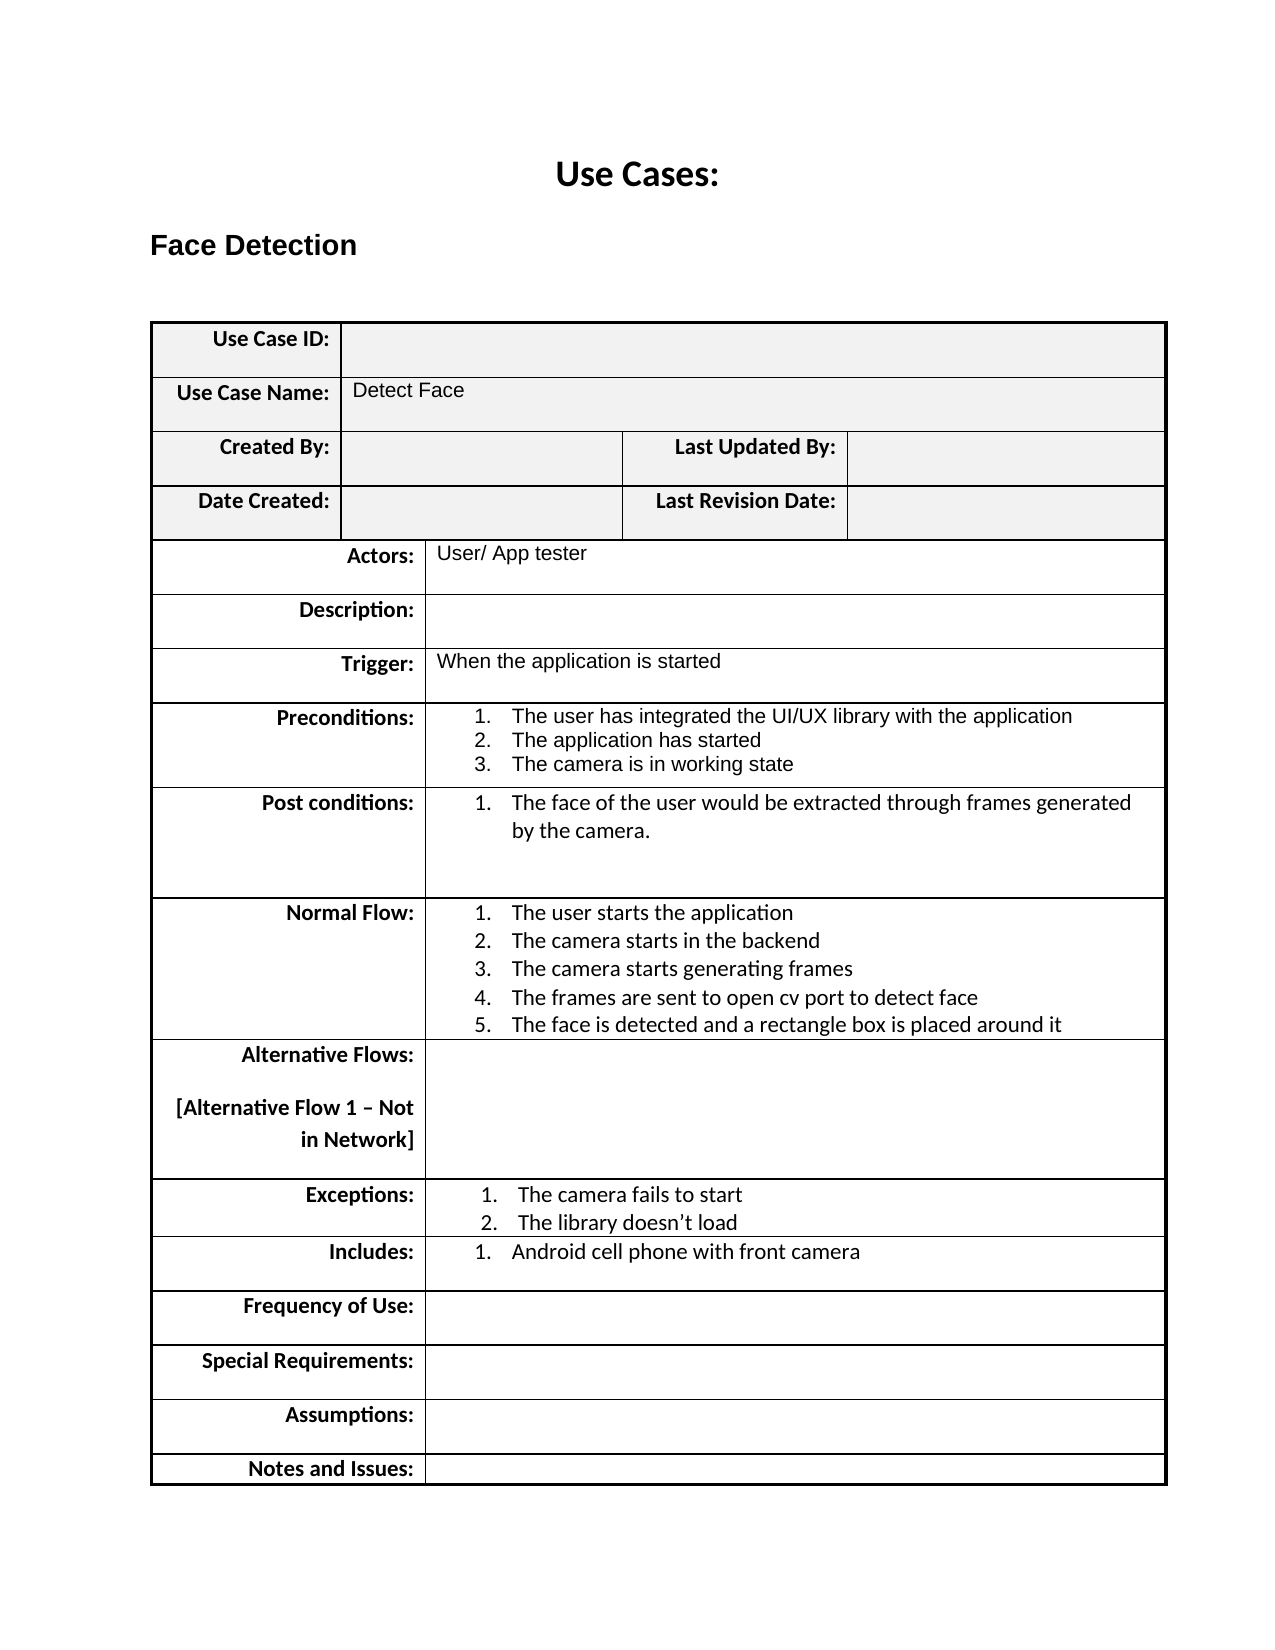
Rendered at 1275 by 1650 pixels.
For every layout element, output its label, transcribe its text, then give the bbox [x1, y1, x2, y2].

table_cell Includes: [153, 1237, 425, 1290]
table_header Use Case ID: [153, 324, 340, 376]
table_cell Assumptions: [153, 1400, 425, 1453]
table_cell Alternative Flows: [Alternative Flow 1 – Not in Network] [153, 1040, 425, 1178]
table_cell [426, 1040, 1164, 1178]
table_cell [848, 432, 1164, 485]
text Use Cases: [150, 150, 1125, 196]
table_cell When the application is started [426, 649, 1164, 702]
table_cell Preconditions: [153, 704, 425, 787]
table_cell The face of the user would be extracted through frames generated by the camera. [426, 788, 1164, 897]
table_cell [426, 595, 1164, 648]
table_cell The camera fails to start The library doesn’t load [426, 1180, 1164, 1236]
table_cell Android cell phone with front camera [426, 1237, 1164, 1290]
table_cell User/ App tester [426, 541, 1164, 593]
table_cell Description: [153, 595, 425, 648]
table_header [342, 324, 1164, 376]
table_cell The user starts the application The camera starts in the backend The camera starts generating frames The frames are sent to open cv port to detect face The face is detected and a rectangle box is placed around it [426, 899, 1164, 1039]
table_cell Notes and Issues: [153, 1455, 425, 1482]
table_cell [342, 432, 622, 485]
table_cell Date Created: [153, 487, 340, 539]
table_cell Last Updated By: [623, 432, 847, 485]
subtitle Face Detection [150, 228, 1125, 261]
table_cell Frequency of Use: [153, 1292, 425, 1344]
table_cell Actors: [153, 541, 425, 593]
table_cell [426, 1346, 1164, 1398]
table_cell Last Revision Date: [623, 487, 847, 539]
table_cell Trigger: [153, 649, 425, 702]
table_cell [426, 1455, 1164, 1482]
table_cell Normal Flow: [153, 899, 425, 1039]
table_cell Exceptions: [153, 1180, 425, 1236]
table_cell [848, 487, 1164, 539]
table_cell Special Requirements: [153, 1346, 425, 1398]
table_cell Post conditions: [153, 788, 425, 897]
table_cell The user has integrated the UI/UX library with the application The application has started The camera is in working state [426, 704, 1164, 787]
table_cell [426, 1292, 1164, 1344]
table_cell Use Case Name: [153, 378, 340, 431]
table_cell Created By: [153, 432, 340, 485]
table_cell Detect Face [342, 378, 1164, 431]
table_cell [342, 487, 622, 539]
table_cell [426, 1400, 1164, 1453]
